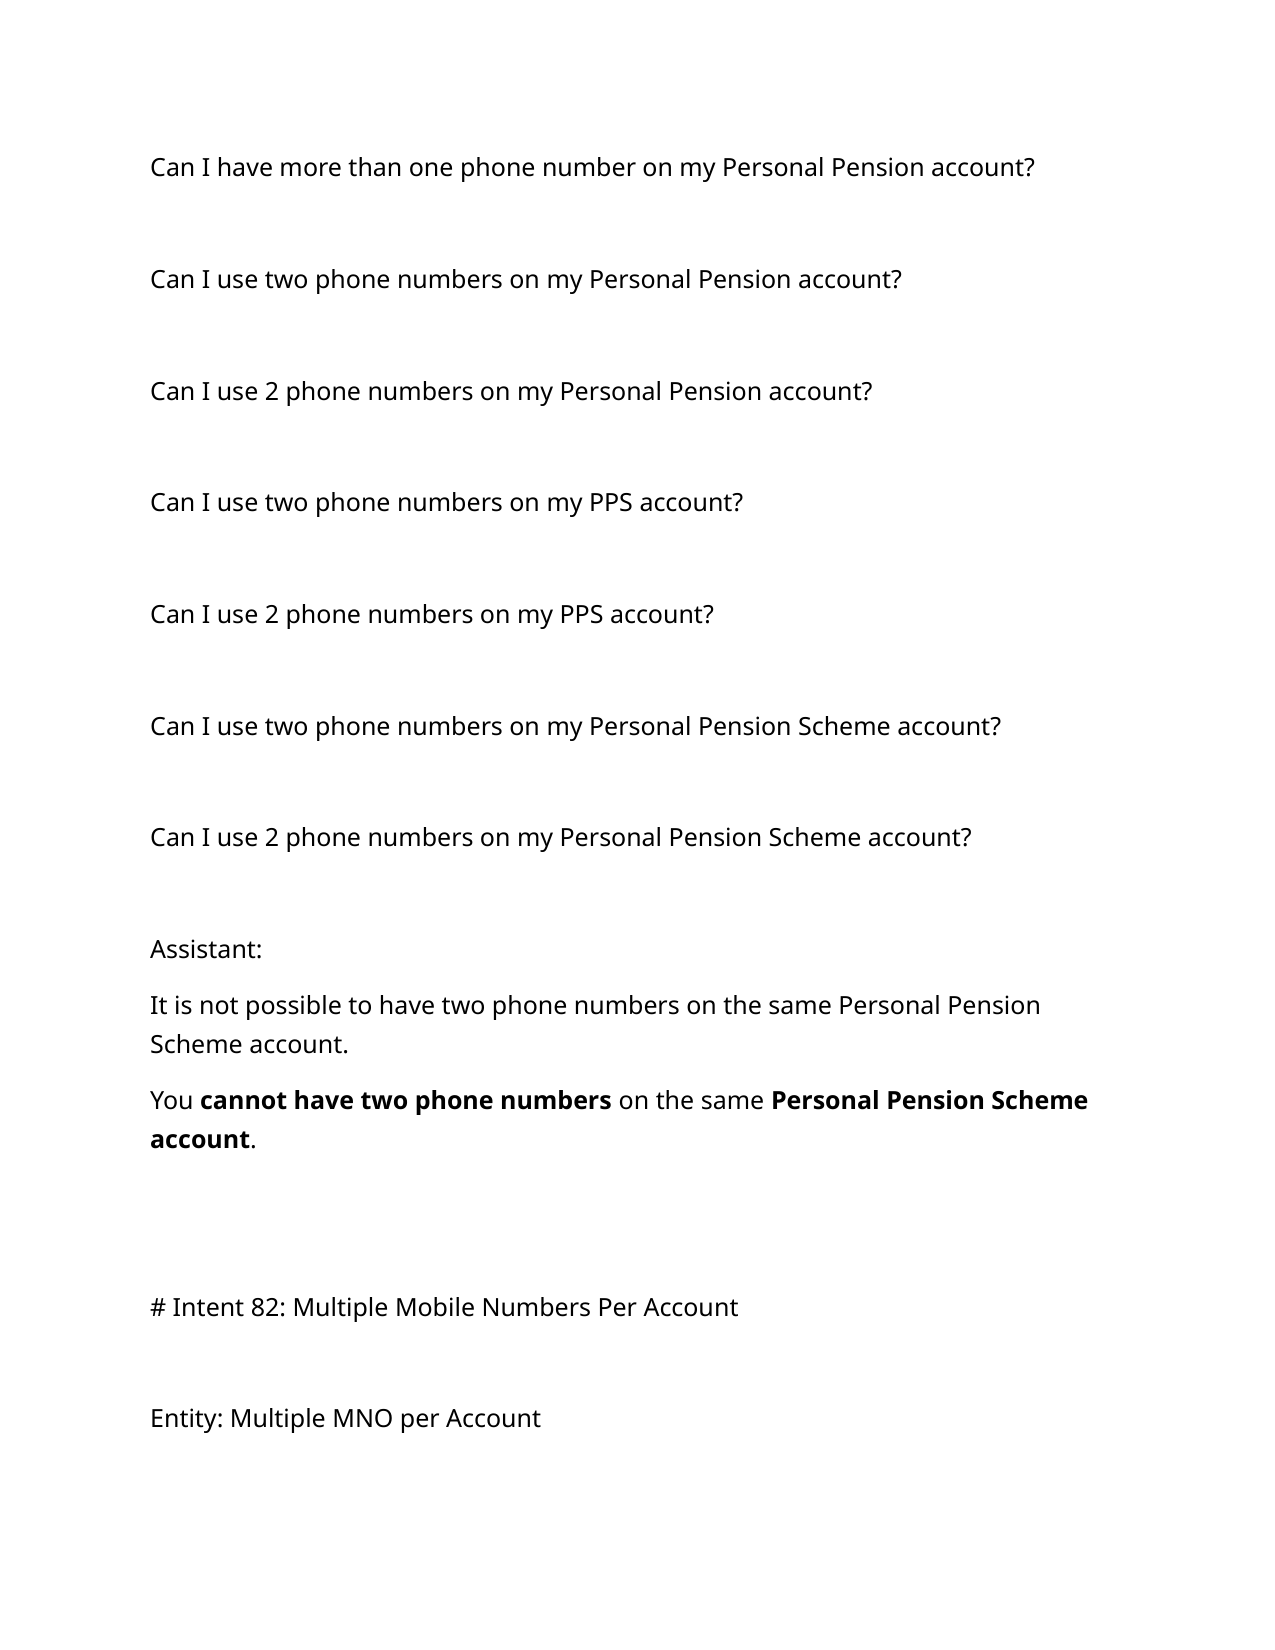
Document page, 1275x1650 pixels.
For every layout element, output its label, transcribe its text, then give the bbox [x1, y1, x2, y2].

text Can I use 2 phone numbers on my Personal Pension account? [150, 373, 1125, 407]
text It is not possible to have two phone numbers on the same Personal Pension Scheme account. [150, 987, 1125, 1061]
text Can I have more than one phone number on my Personal Pension account? [150, 150, 1125, 184]
text Can I use 2 phone numbers on my PPS account? [150, 597, 1125, 631]
text Can I use two phone numbers on my Personal Pension account? [150, 262, 1125, 296]
text # Intent 82: Multiple Mobile Numbers Per Account [150, 1289, 1125, 1323]
text Entity: Multiple MNO per Account [150, 1401, 1125, 1435]
text You cannot have two phone numbers on the same Personal Pension Scheme account. [150, 1082, 1125, 1156]
text Can I use two phone numbers on my PPS account? [150, 485, 1125, 519]
text Assistant: [150, 932, 1125, 966]
text Can I use 2 phone numbers on my Personal Pension Scheme account? [150, 820, 1125, 854]
text Can I use two phone numbers on my Personal Pension Scheme account? [150, 708, 1125, 742]
